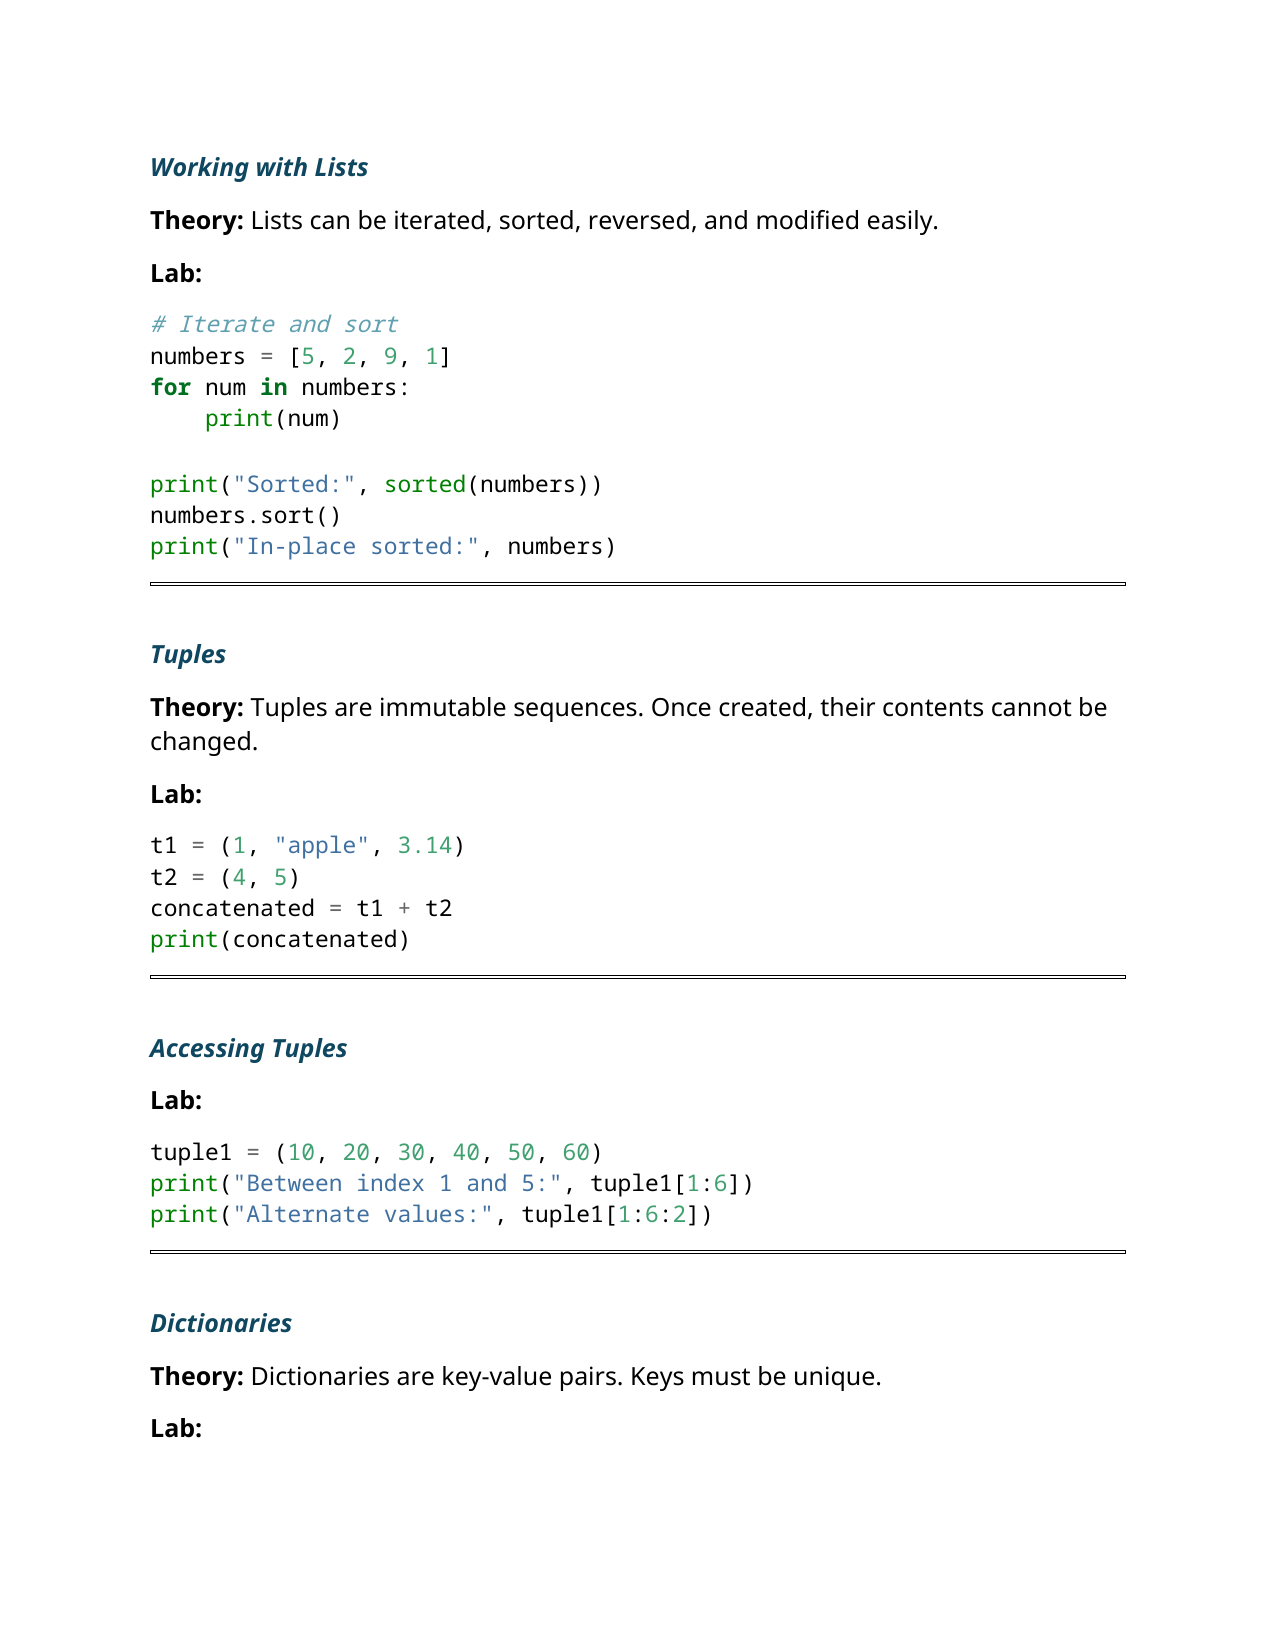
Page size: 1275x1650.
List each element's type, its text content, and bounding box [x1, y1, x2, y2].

text Theory: Dictionaries are key-value pairs. Keys must be unique. [150, 1358, 1125, 1392]
text Lab: [150, 256, 1125, 290]
subtitle Accessing Tuples [150, 1030, 1125, 1064]
text Theory: Lists can be iterated, sorted, reversed, and modified easily. [150, 203, 1125, 237]
text Lab: [150, 1411, 1125, 1445]
subtitle Tuples [150, 637, 1125, 671]
text t1 = (1, "apple", 3.14) t2 = (4, 5) concatenated = t1 + t2 print(concatenated) [150, 829, 1125, 954]
subtitle Dictionaries [150, 1305, 1125, 1339]
text Lab: [150, 1083, 1125, 1117]
text Lab: [150, 777, 1125, 811]
subtitle Working with Lists [150, 150, 1125, 184]
text Theory: Tuples are immutable sequences. Once created, their contents cannot be changed. [150, 690, 1125, 758]
text # Iterate and sort numbers = [5, 2, 9, 1] for num in numbers: print(num) print("Sorted:", sorted(numbers)) numbers.sort() print("In-place sorted:", numbers) [150, 308, 1125, 561]
text tuple1 = (10, 20, 30, 40, 50, 60) print("Between index 1 and 5:", tuple1[1:6]) print("Alternate values:", tuple1[1:6:2]) [150, 1136, 1125, 1229]
